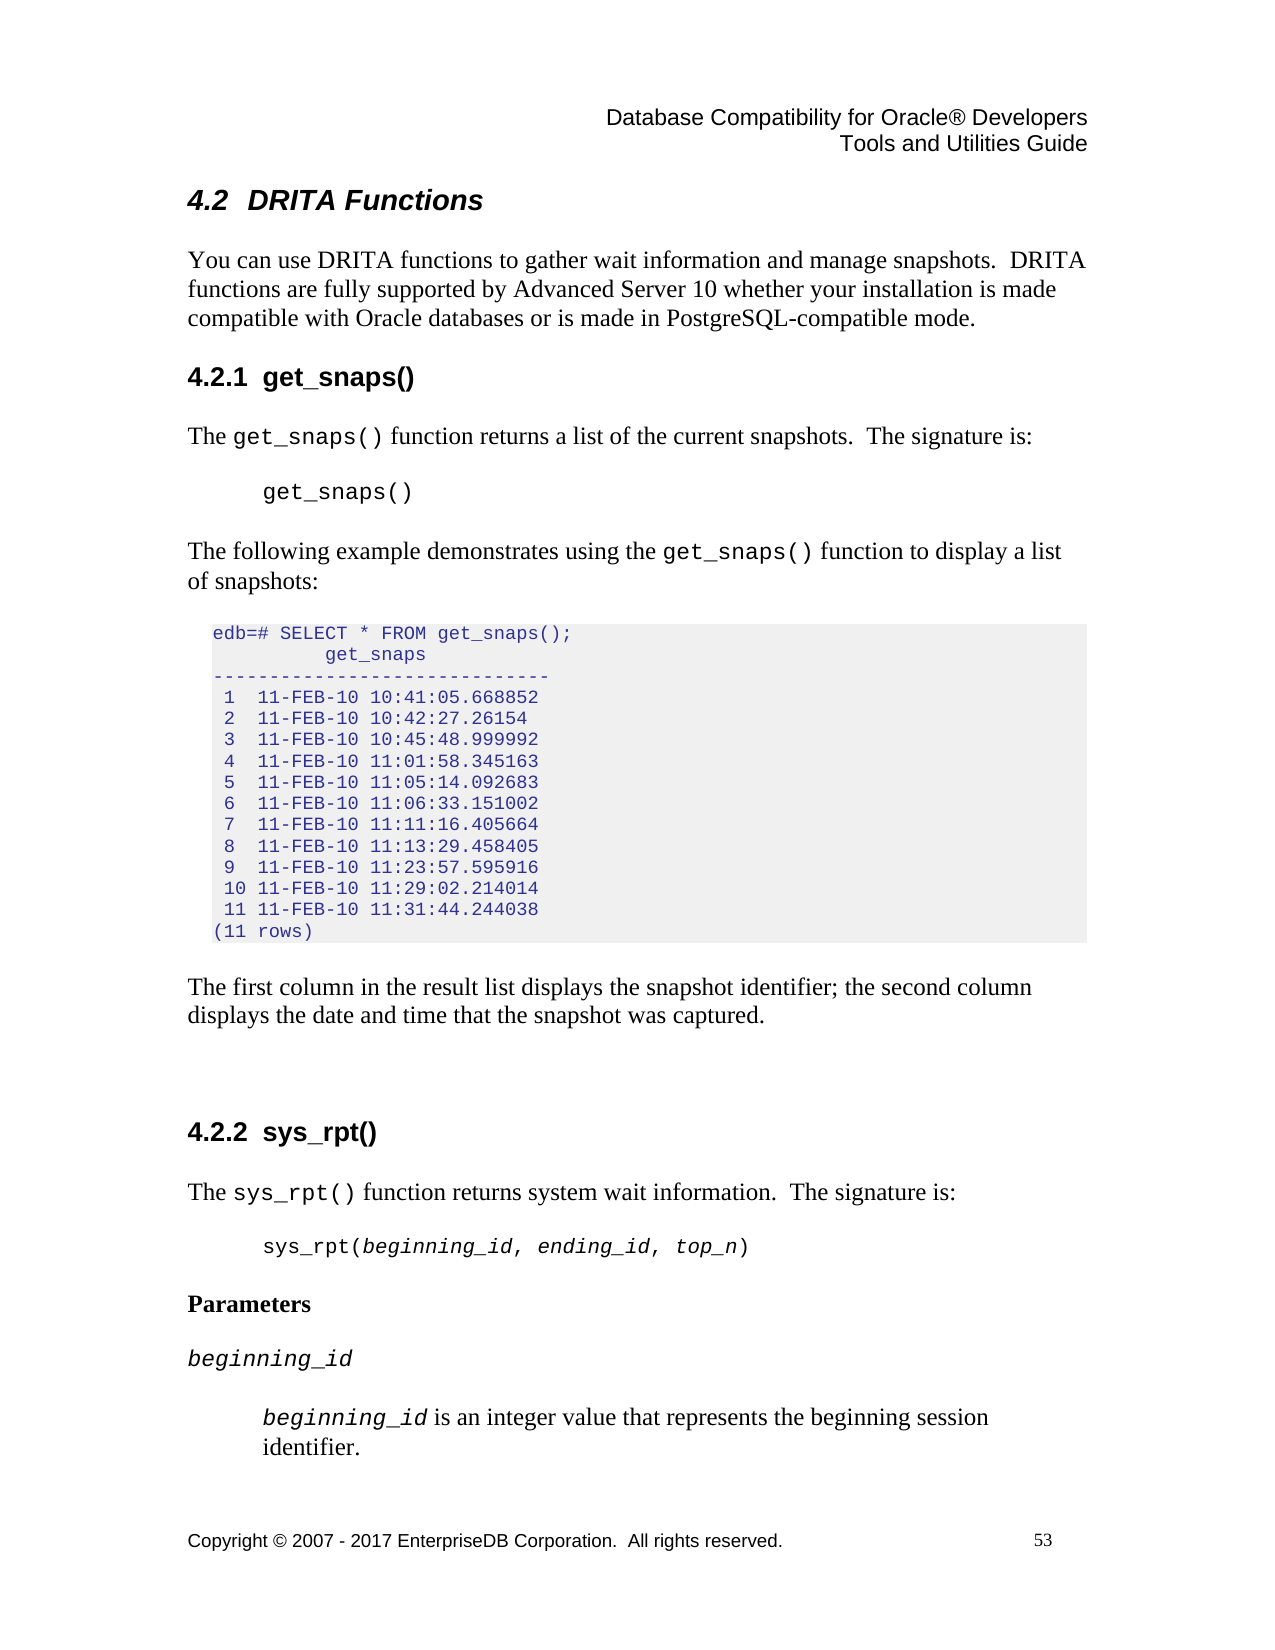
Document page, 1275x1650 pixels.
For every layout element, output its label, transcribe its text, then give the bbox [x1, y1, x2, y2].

text You can use DRITA functions to gather wait information and manage snapshots. DRITA functions are fully supported by Advanced Server 10 whether your installation is made compatible with Oracle databases or is made in PostgreSQL-compatible mode. [187, 246, 1087, 332]
text 5 11-FEB-10 11:05:14.092683 [212, 773, 1087, 794]
subtitle sys_rpt() [187, 1116, 1087, 1148]
text 10 11-FEB-10 11:29:02.214014 [212, 879, 1087, 900]
text get_snaps [212, 645, 1087, 666]
text 7 11-FEB-10 11:11:16.405664 [212, 815, 1087, 836]
text Parameters [187, 1289, 1087, 1318]
text sys_rpt(beginning_id, ending_id, top_n) [262, 1236, 1087, 1260]
text 6 11-FEB-10 11:06:33.151002 [212, 794, 1087, 815]
text edb=# SELECT * FROM get_snaps(); [212, 624, 1087, 645]
subtitle get_snaps() [187, 361, 1087, 392]
text 9 11-FEB-10 11:23:57.595916 [212, 858, 1087, 879]
text 1 11-FEB-10 10:41:05.668852 [212, 688, 1087, 709]
text 11 11-FEB-10 11:31:44.244038 [212, 900, 1087, 921]
text The first column in the result list displays the snapshot identifier; the second column displays the date and time that the snapshot was captured. [187, 972, 1087, 1029]
text 2 11-FEB-10 10:42:27.26154 [212, 709, 1087, 730]
text 4 11-FEB-10 11:01:58.345163 [212, 751, 1087, 773]
text beginning_id is an integer value that represents the beginning session identifier. [262, 1402, 1087, 1461]
subtitle DRITA Functions [187, 183, 1087, 216]
text beginning_id [187, 1347, 1087, 1373]
text get_snaps() [262, 481, 1087, 507]
text ------------------------------ [212, 666, 1087, 688]
text 8 11-FEB-10 11:13:29.458405 [212, 836, 1087, 858]
text (11 rows) [212, 921, 1087, 943]
text The get_snaps() function returns a list of the current snapshots. The signature is: [187, 421, 1087, 452]
text 3 11-FEB-10 10:45:48.999992 [212, 730, 1087, 751]
text The following example demonstrates using the get_snaps() function to display a list of snapshots: [187, 536, 1087, 595]
text The sys_rpt() function returns system wait information. The signature is: [187, 1177, 1087, 1207]
